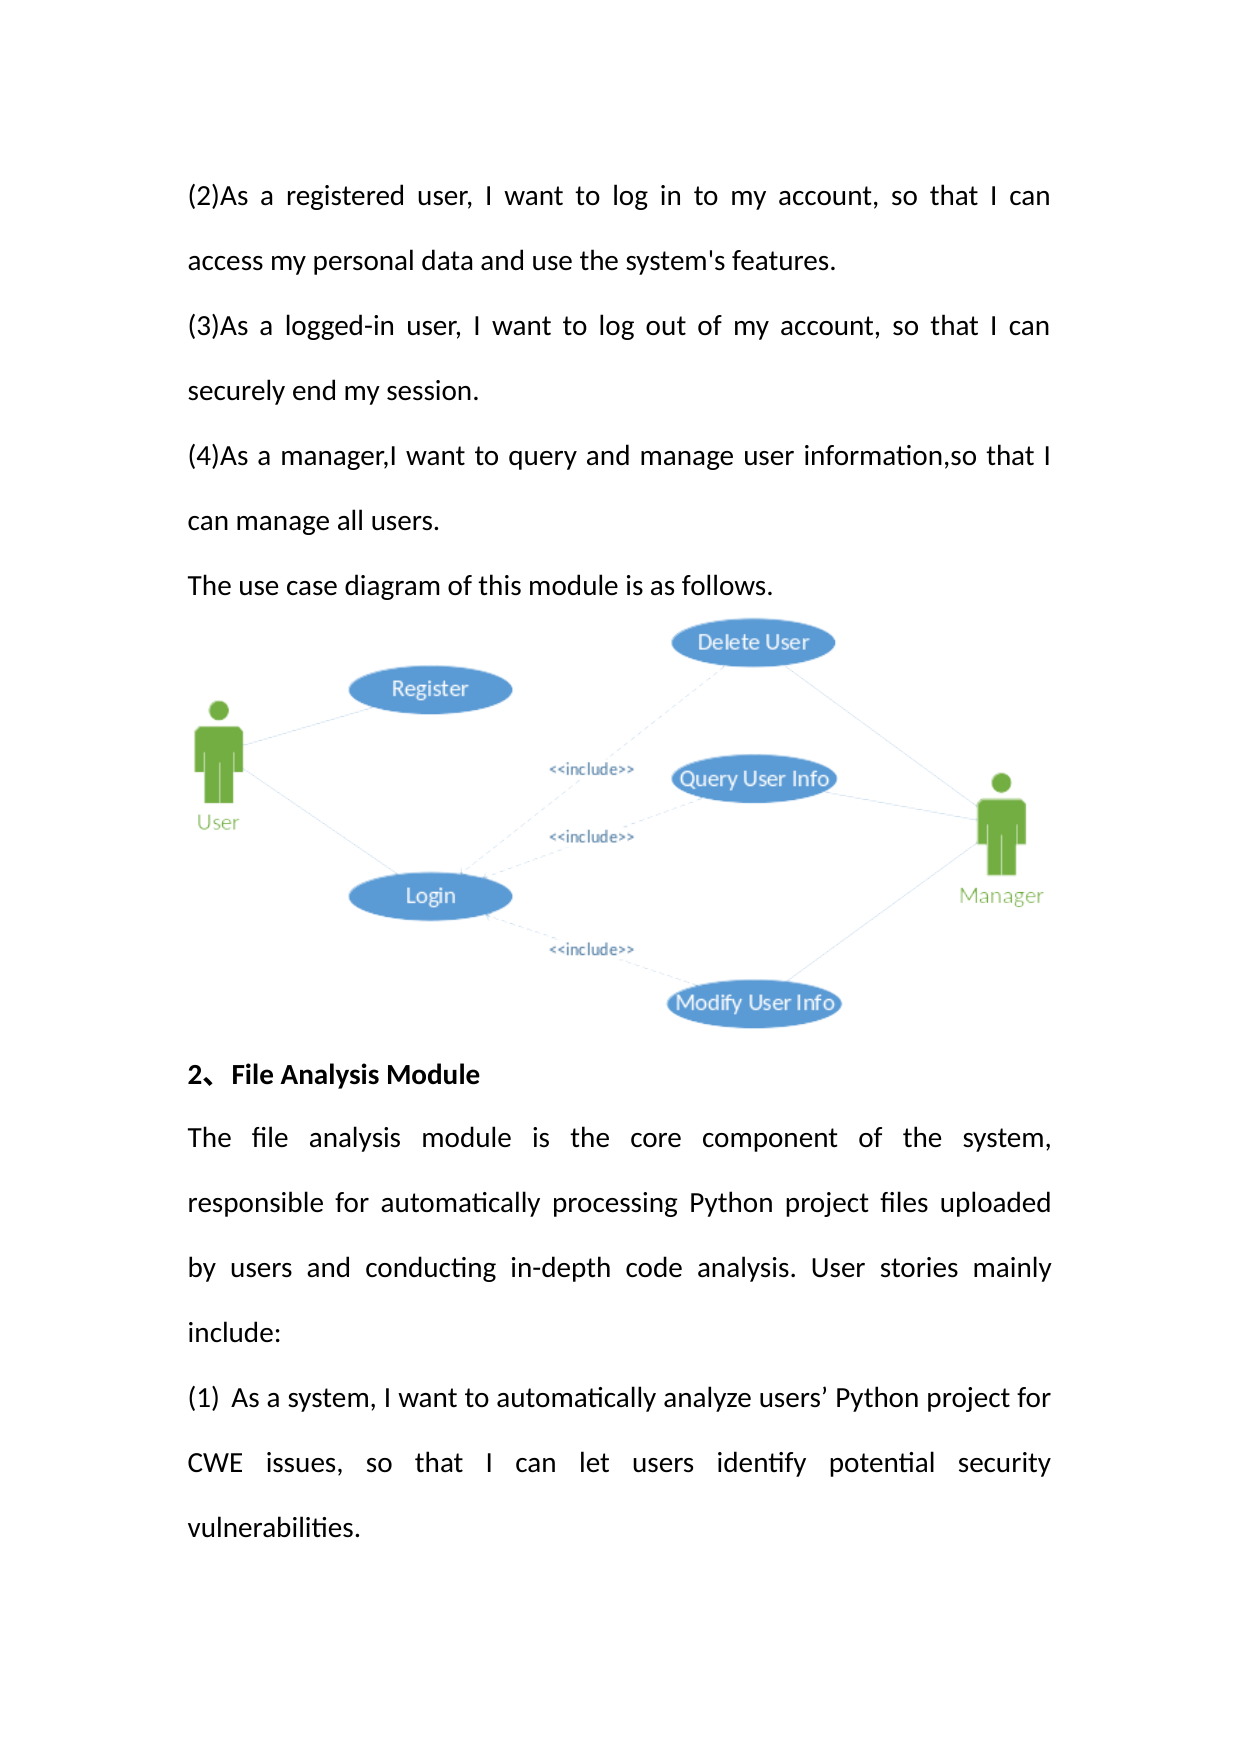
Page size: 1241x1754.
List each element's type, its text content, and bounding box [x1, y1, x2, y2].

list (2)As a registered user, I want to log in to my account, so that I can access my personal data and use the system's features. [187, 162, 1053, 292]
list (4)As a manager,I want to query and manage user information,so that I can manage all users. [187, 422, 1053, 552]
list 2、File Analysis Module [187, 1039, 1053, 1104]
list As a system, I want to automatically analyze users’ Python project for CWE issues, so that I can let users identify potential security vulnerabilities. [187, 1364, 1053, 1559]
list The file analysis module is the core component of the system, responsible for automatically processing Python project files uploaded by users and conducting in-depth code analysis. User stories mainly include: [187, 1104, 1053, 1364]
list (3)As a logged-in user, I want to log out of my account, so that I can securely end my session. [187, 292, 1053, 422]
list The use case diagram of this module is as follows. [187, 552, 1053, 617]
